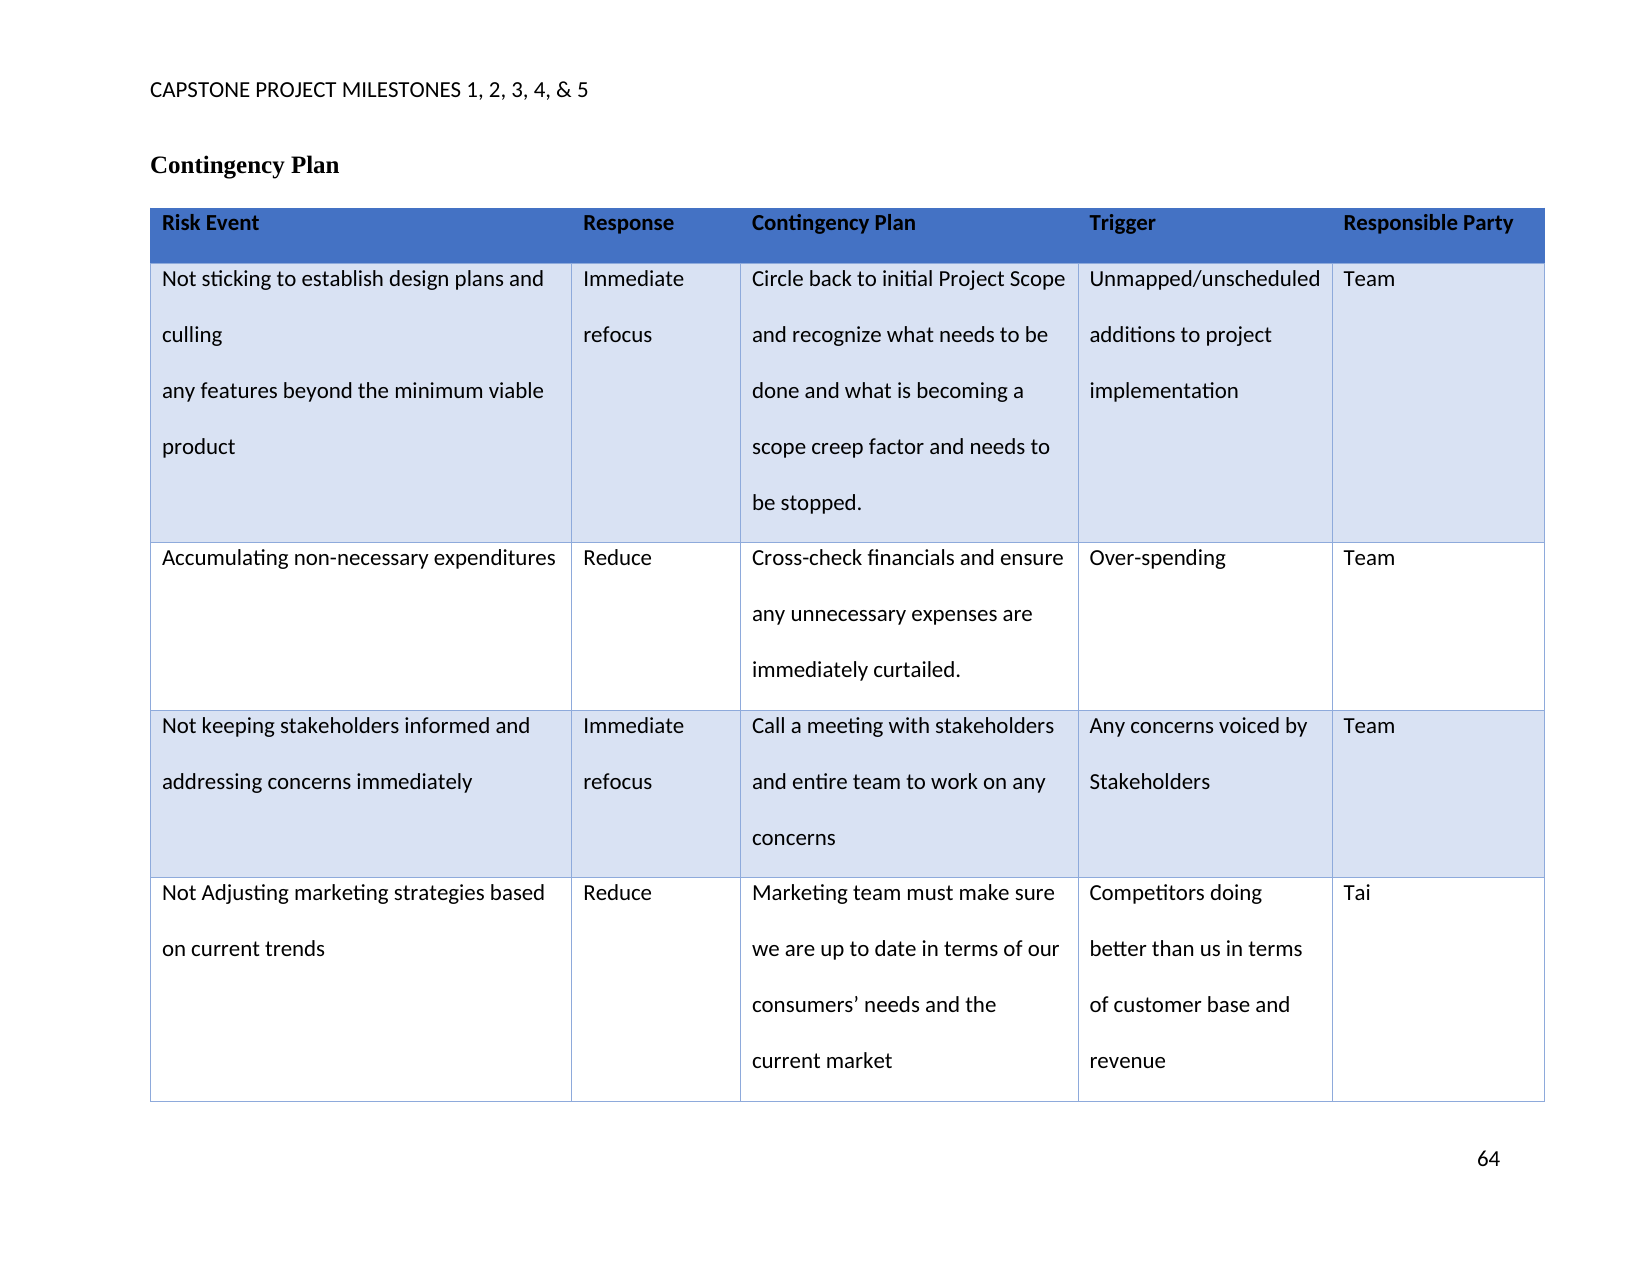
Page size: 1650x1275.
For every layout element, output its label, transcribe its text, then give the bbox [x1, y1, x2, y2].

table_cell Not sticking to establish design plans and culling any features beyond the minimum viable product [151, 264, 571, 542]
table_header Responsible Party [1333, 209, 1544, 263]
table_header Risk Event [151, 209, 571, 263]
subtitle Contingency Plan [150, 150, 1500, 179]
table_cell Circle back to initial Project Scope and recognize what needs to be done and what is becoming a scope creep factor and needs to be stopped. [741, 264, 1078, 542]
table_cell Call a meeting with stakeholders and entire team to work on any concerns [741, 711, 1078, 877]
table_header Trigger [1079, 209, 1332, 263]
table_cell Not keeping stakeholders informed and addressing concerns immediately [151, 711, 571, 877]
table_cell Tai [1333, 878, 1544, 1101]
table_cell Team [1333, 543, 1544, 710]
table_cell Cross-check financials and ensure any unnecessary expenses are immediately curtailed. [741, 543, 1078, 710]
table_cell Immediate refocus [572, 711, 740, 877]
table_cell Team [1333, 264, 1544, 542]
table_cell Any concerns voiced by Stakeholders [1079, 711, 1332, 877]
table_cell Marketing team must make sure we are up to date in terms of our consumers’ needs and the current market [741, 878, 1078, 1101]
table_cell Competitors doing better than us in terms of customer base and revenue [1079, 878, 1332, 1101]
table_cell Team [1333, 711, 1544, 877]
table_cell Over-spending [1079, 543, 1332, 710]
table_cell Reduce [572, 543, 740, 710]
table_header Response [572, 209, 740, 263]
table_cell Reduce [572, 878, 740, 1101]
table_cell Unmapped/unscheduled additions to project implementation [1079, 264, 1332, 542]
table_cell Not Adjusting marketing strategies based on current trends [151, 878, 571, 1101]
table_cell Immediate refocus [572, 264, 740, 542]
table_header Contingency Plan [741, 209, 1078, 263]
table_cell Accumulating non-necessary expenditures [151, 543, 571, 710]
